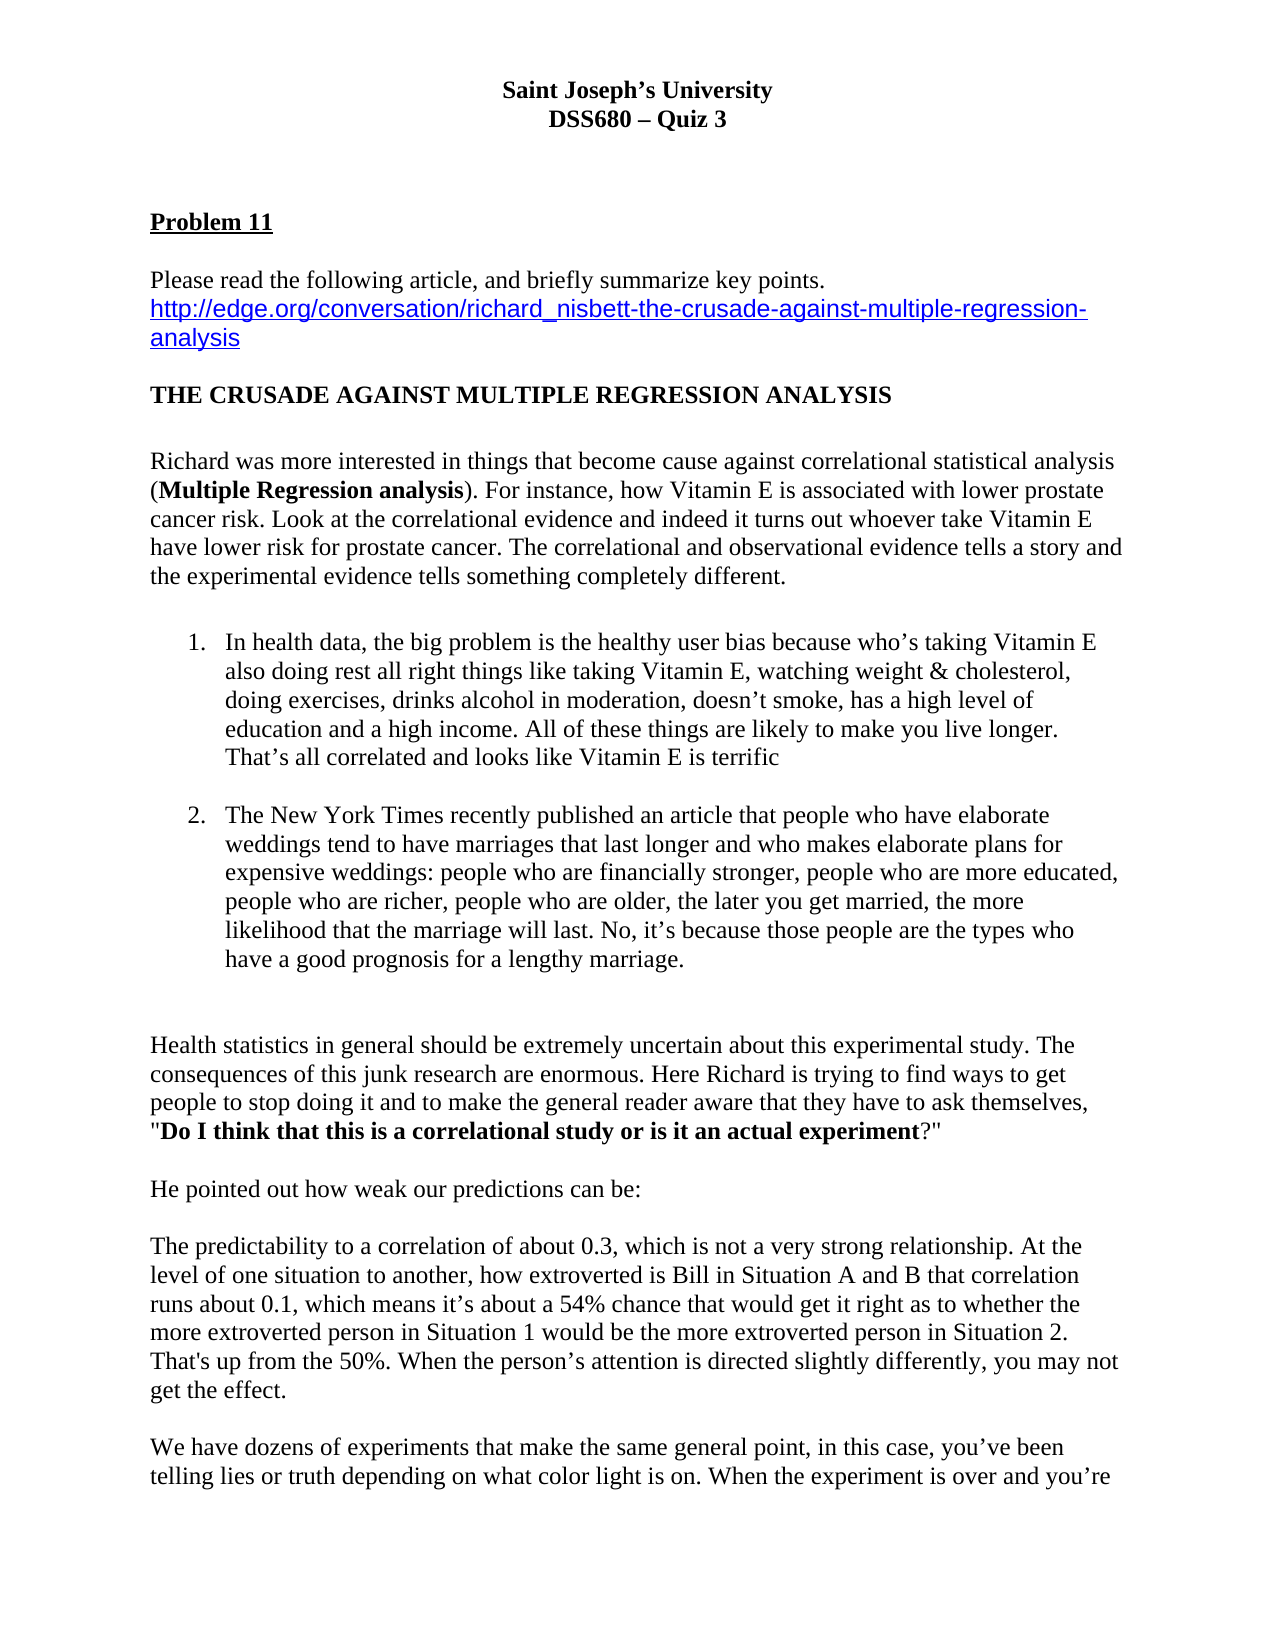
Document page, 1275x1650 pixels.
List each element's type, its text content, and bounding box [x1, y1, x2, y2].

text Health statistics in general should be extremely uncertain about this experimental study. The consequences of this junk research are enormous. Here Richard is trying to find ways to get people to stop doing it and to make the general reader aware that they have to ask themselves, "Do I think that this is a correlational study or is it an actual experiment?" [150, 1030, 1125, 1145]
text Please read the following article, and briefly summarize key points. [150, 265, 1125, 294]
text THE CRUSADE AGAINST MULTIPLE REGRESSION ANALYSIS [150, 380, 1125, 409]
text Richard was more interested in things that become cause against correlational statistical analysis (Multiple Regression analysis). For instance, how Vitamin E is associated with lower prostate cancer risk. Look at the correlational evidence and indeed it turns out whoever take Vitamin E have lower risk for prostate cancer. The correlational and observational evidence tells a story and the experimental evidence tells something completely different. [150, 446, 1125, 590]
text He pointed out how weak our predictions can be: [150, 1174, 1125, 1202]
list The New York Times recently published an article that people who have elaborate weddings tend to have marriages that last longer and who makes elaborate plans for expensive weddings: people who are financially stronger, people who are more educated, people who are richer, people who are older, the later you get married, the more likelihood that the marriage will last. No, it’s because those people are the types who have a good prognosis for a lengthy marriage. [187, 800, 1125, 972]
list In health data, the big problem is the healthy user bias because who’s taking Vitamin E also doing rest all right things like taking Vitamin E, watching weight & cholesterol, doing exercises, drinks alcohol in moderation, doesn’t smoke, has a high level of education and a high income. All of these things are likely to make you live longer. That’s all correlated and looks like Vitamin E is terrific [187, 627, 1125, 771]
text The predictability to a correlation of about 0.3, which is not a very strong relationship. At the level of one situation to another, how extroverted is Bill in Situation A and B that correlation runs about 0.1, which means it’s about a 54% chance that would get it right as to whether the more extroverted person in Situation 1 would be the more extroverted person in Situation 2. That's up from the 50%. When the person’s attention is directed slightly differently, you may not get the effect. [150, 1231, 1125, 1404]
text http://edge.org/conversation/richard_nisbett-the-crusade-against-multiple-regression-analysis [150, 294, 1125, 351]
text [150, 1432, 1125, 1490]
text Problem 11 [150, 207, 1125, 236]
